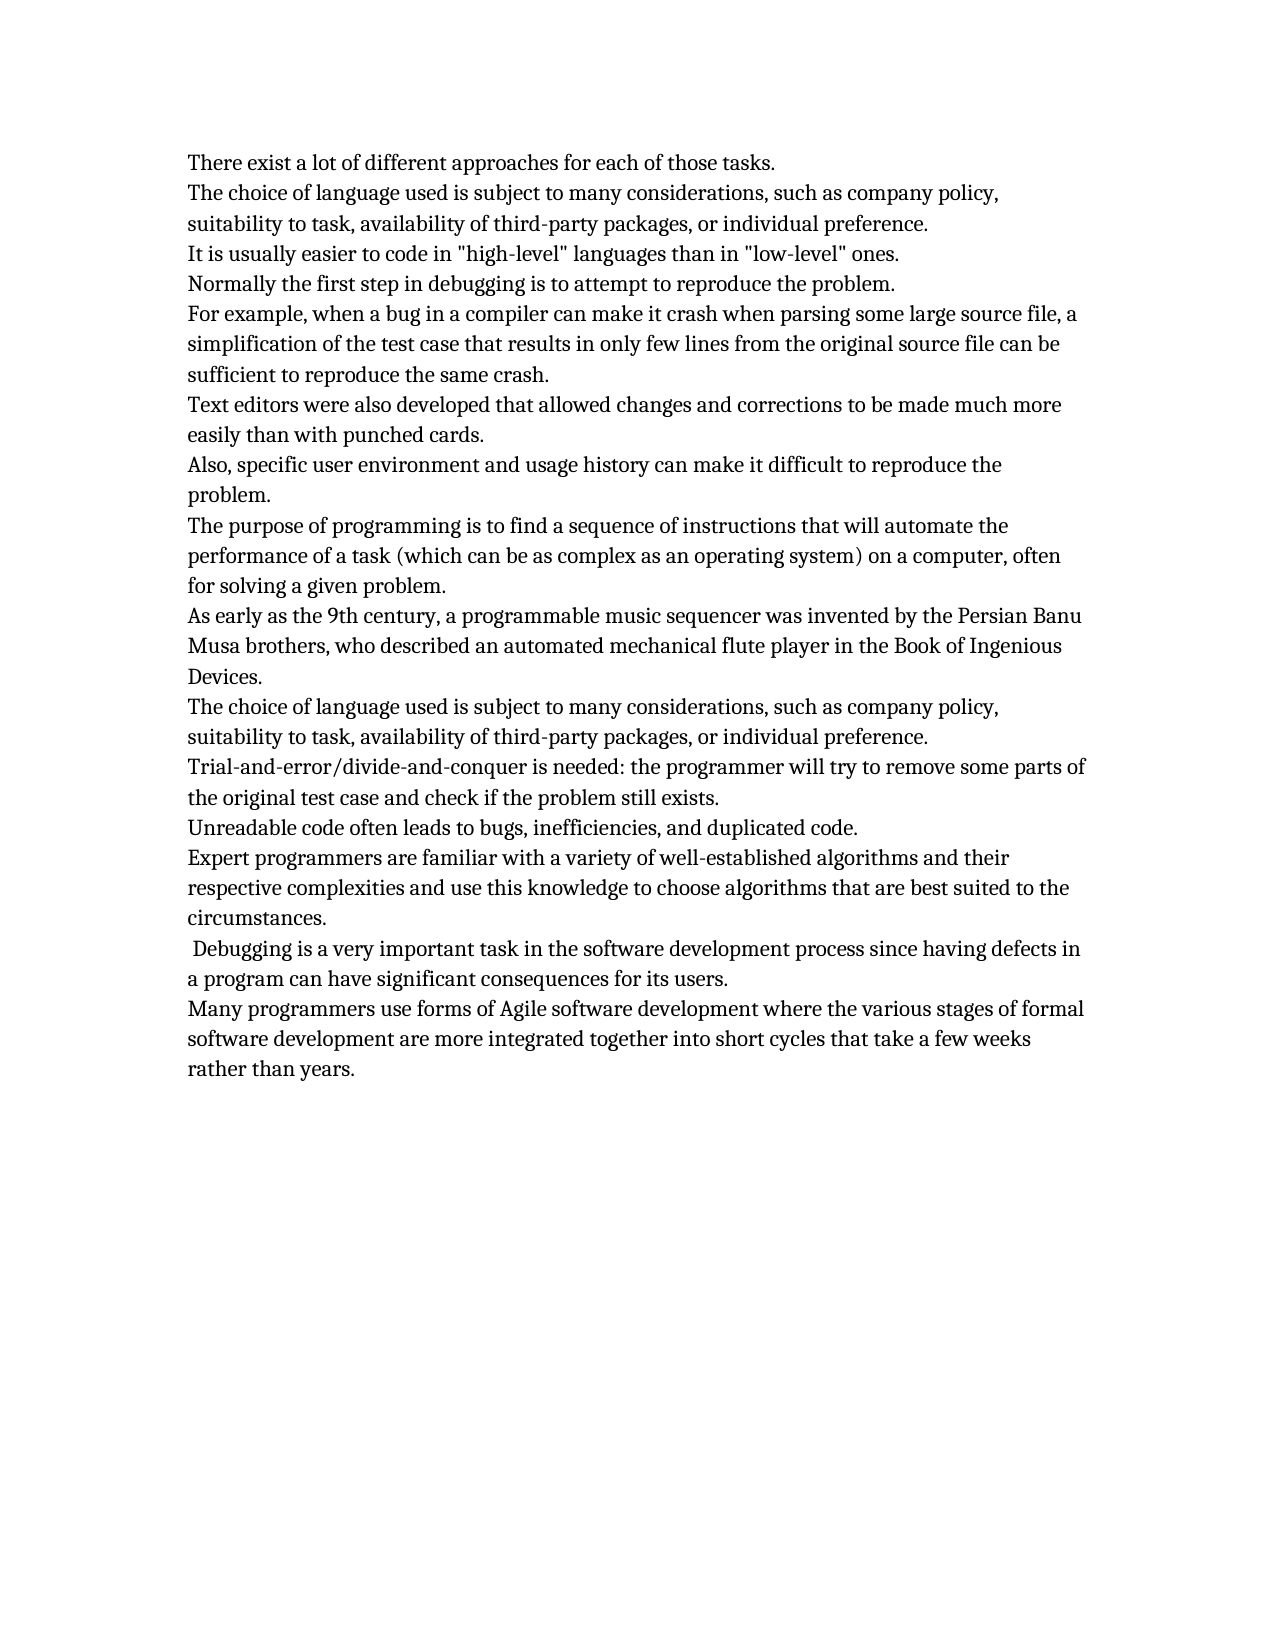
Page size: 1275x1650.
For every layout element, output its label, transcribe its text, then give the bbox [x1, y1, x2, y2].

text There exist a lot of different approaches for each of those tasks. The choice of language used is subject to many considerations, such as company policy, suitability to task, availability of third-party packages, or individual preference. It is usually easier to code in "high-level" languages than in "low-level" ones. Normally the first step in debugging is to attempt to reproduce the problem. For example, when a bug in a compiler can make it crash when parsing some large source file, a simplification of the test case that results in only few lines from the original source file can be sufficient to reproduce the same crash. Text editors were also developed that allowed changes and corrections to be made much more easily than with punched cards. Also, specific user environment and usage history can make it difficult to reproduce the problem. The purpose of programming is to find a sequence of instructions that will automate the performance of a task (which can be as complex as an operating system) on a computer, often for solving a given problem. As early as the 9th century, a programmable music sequencer was invented by the Persian Banu Musa brothers, who described an automated mechanical flute player in the Book of Ingenious Devices. The choice of language used is subject to many considerations, such as company policy, suitability to task, availability of third-party packages, or individual preference. Trial-and-error/divide-and-conquer is needed: the programmer will try to remove some parts of the original test case and check if the problem still exists. Unreadable code often leads to bugs, inefficiencies, and duplicated code. Expert programmers are familiar with a variety of well-established algorithms and their respective complexities and use this knowledge to choose algorithms that are best suited to the circumstances. Debugging is a very important task in the software development process since having defects in a program can have significant consequences for its users. Many programmers use forms of Agile software development where the various stages of formal software development are more integrated together into short cycles that take a few weeks rather than years. [187, 150, 1087, 1083]
